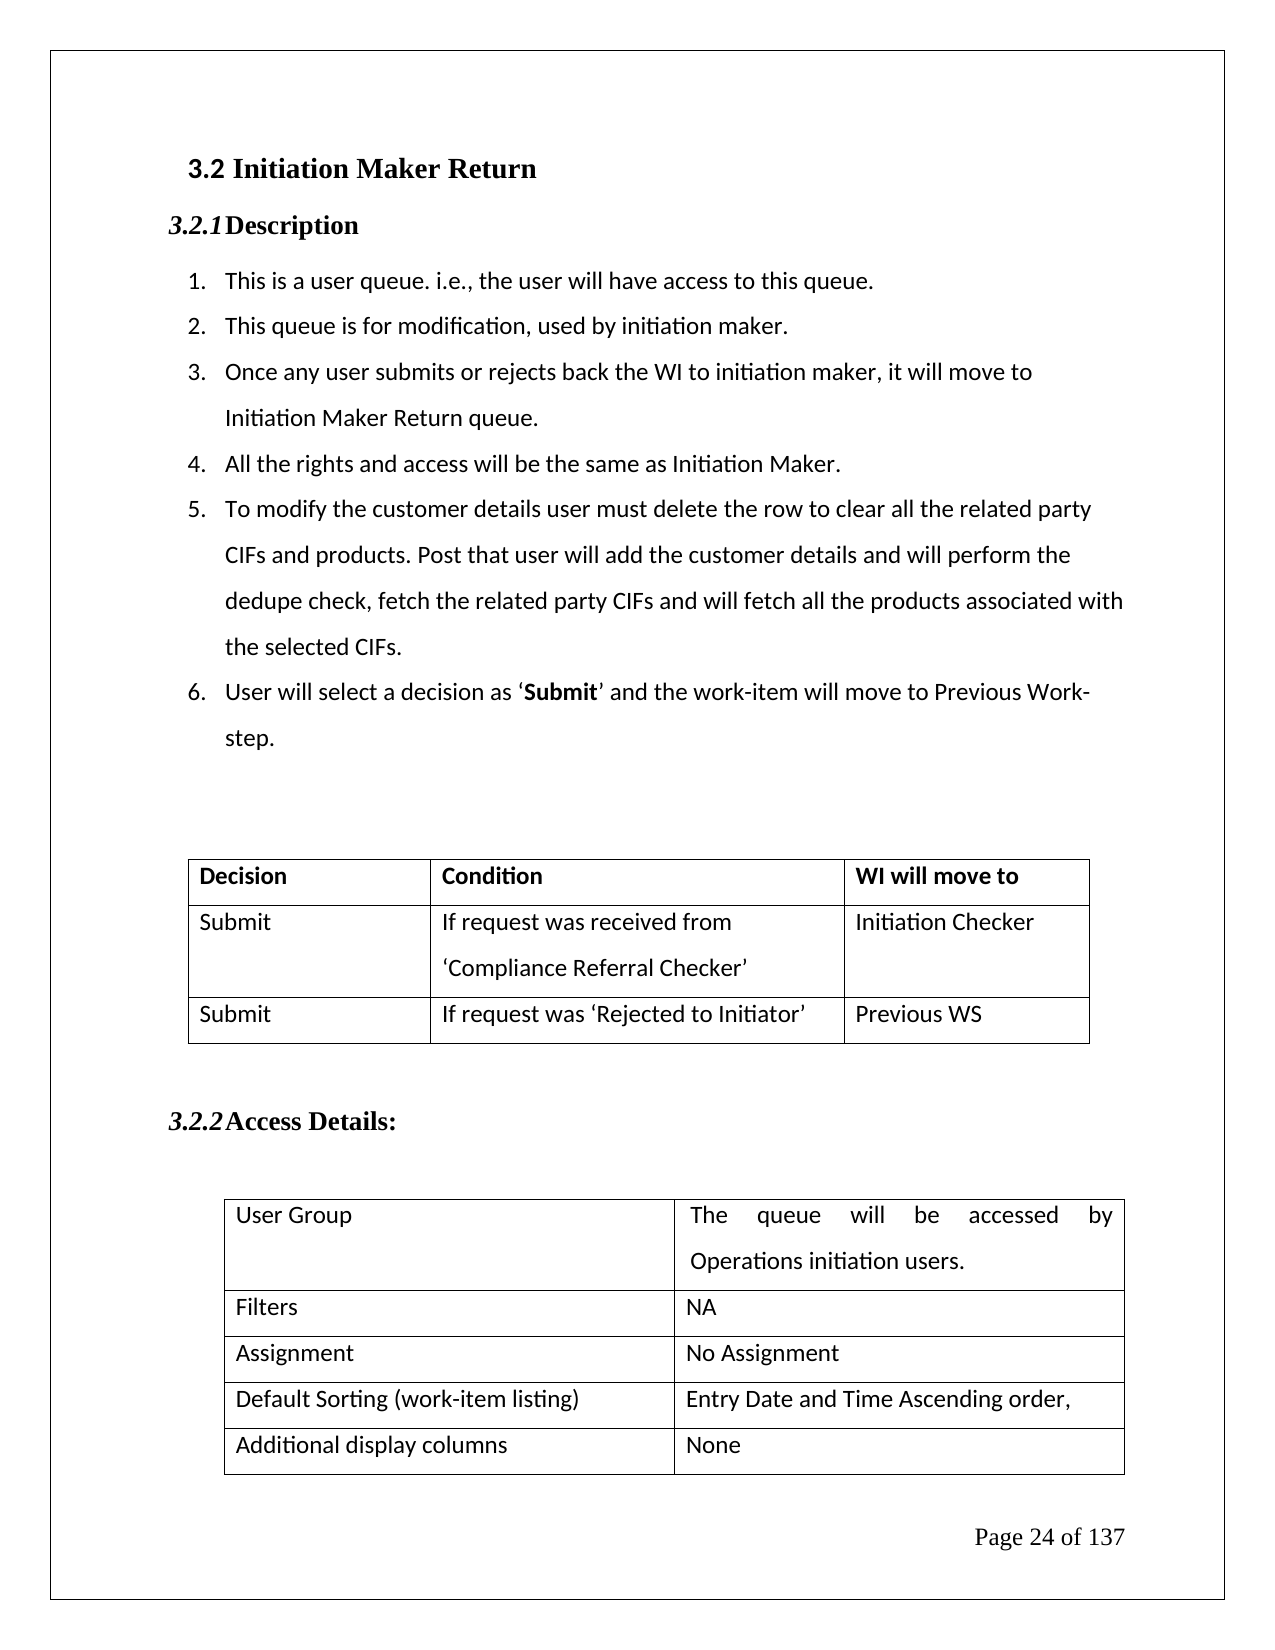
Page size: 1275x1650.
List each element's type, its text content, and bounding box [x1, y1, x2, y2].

table_cell Assignment [225, 1337, 674, 1382]
list To modify the customer details user must delete the row to clear all the related party CIFs and products. Post that user will add the customer details and will perform the dedupe check, fetch the related party CIFs and will fetch all the products associated with the selected CIFs. [187, 493, 1125, 661]
list Once any user submits or rejects back the WI to initiation maker, it will move to Initiation Maker Return queue. [187, 356, 1125, 432]
subtitle Initiation Maker Return [187, 150, 1125, 186]
table_cell Submit [189, 906, 430, 997]
table_header User Group [225, 1200, 674, 1290]
table_cell Filters [225, 1291, 674, 1336]
table_cell Previous WS [845, 998, 1089, 1042]
table_cell NA [675, 1291, 1124, 1336]
table_header Condition [431, 860, 844, 905]
list User will select a decision as ‘Submit’ and the work-item will move to Previous Work-step. [187, 676, 1125, 753]
table_cell Entry Date and Time Ascending order, [675, 1383, 1124, 1428]
table_cell If request was ‘Rejected to Initiator’ [431, 998, 844, 1042]
table_header WI will move to [845, 860, 1089, 905]
table_cell If request was received from ‘Compliance Referral Checker’ [431, 906, 844, 997]
table_cell Initiation Checker [845, 906, 1089, 997]
table_cell Submit [189, 998, 430, 1042]
subtitle Access Details: [169, 1111, 1125, 1136]
list This queue is for modification, used by initiation maker. [187, 311, 1125, 341]
table_cell Default Sorting (work-item listing) [225, 1383, 674, 1428]
table_cell Additional display columns [225, 1429, 674, 1473]
list All the rights and access will be the same as Initiation Maker. [187, 448, 1125, 478]
subtitle Description [169, 215, 1125, 240]
list This is a user queue. i.e., the user will have access to this queue. [187, 265, 1125, 295]
table_header The queue will be accessed by Operations initiation users. [675, 1200, 1124, 1290]
table_cell None [675, 1429, 1124, 1473]
table_header Decision [189, 860, 430, 905]
table_cell No Assignment [675, 1337, 1124, 1382]
